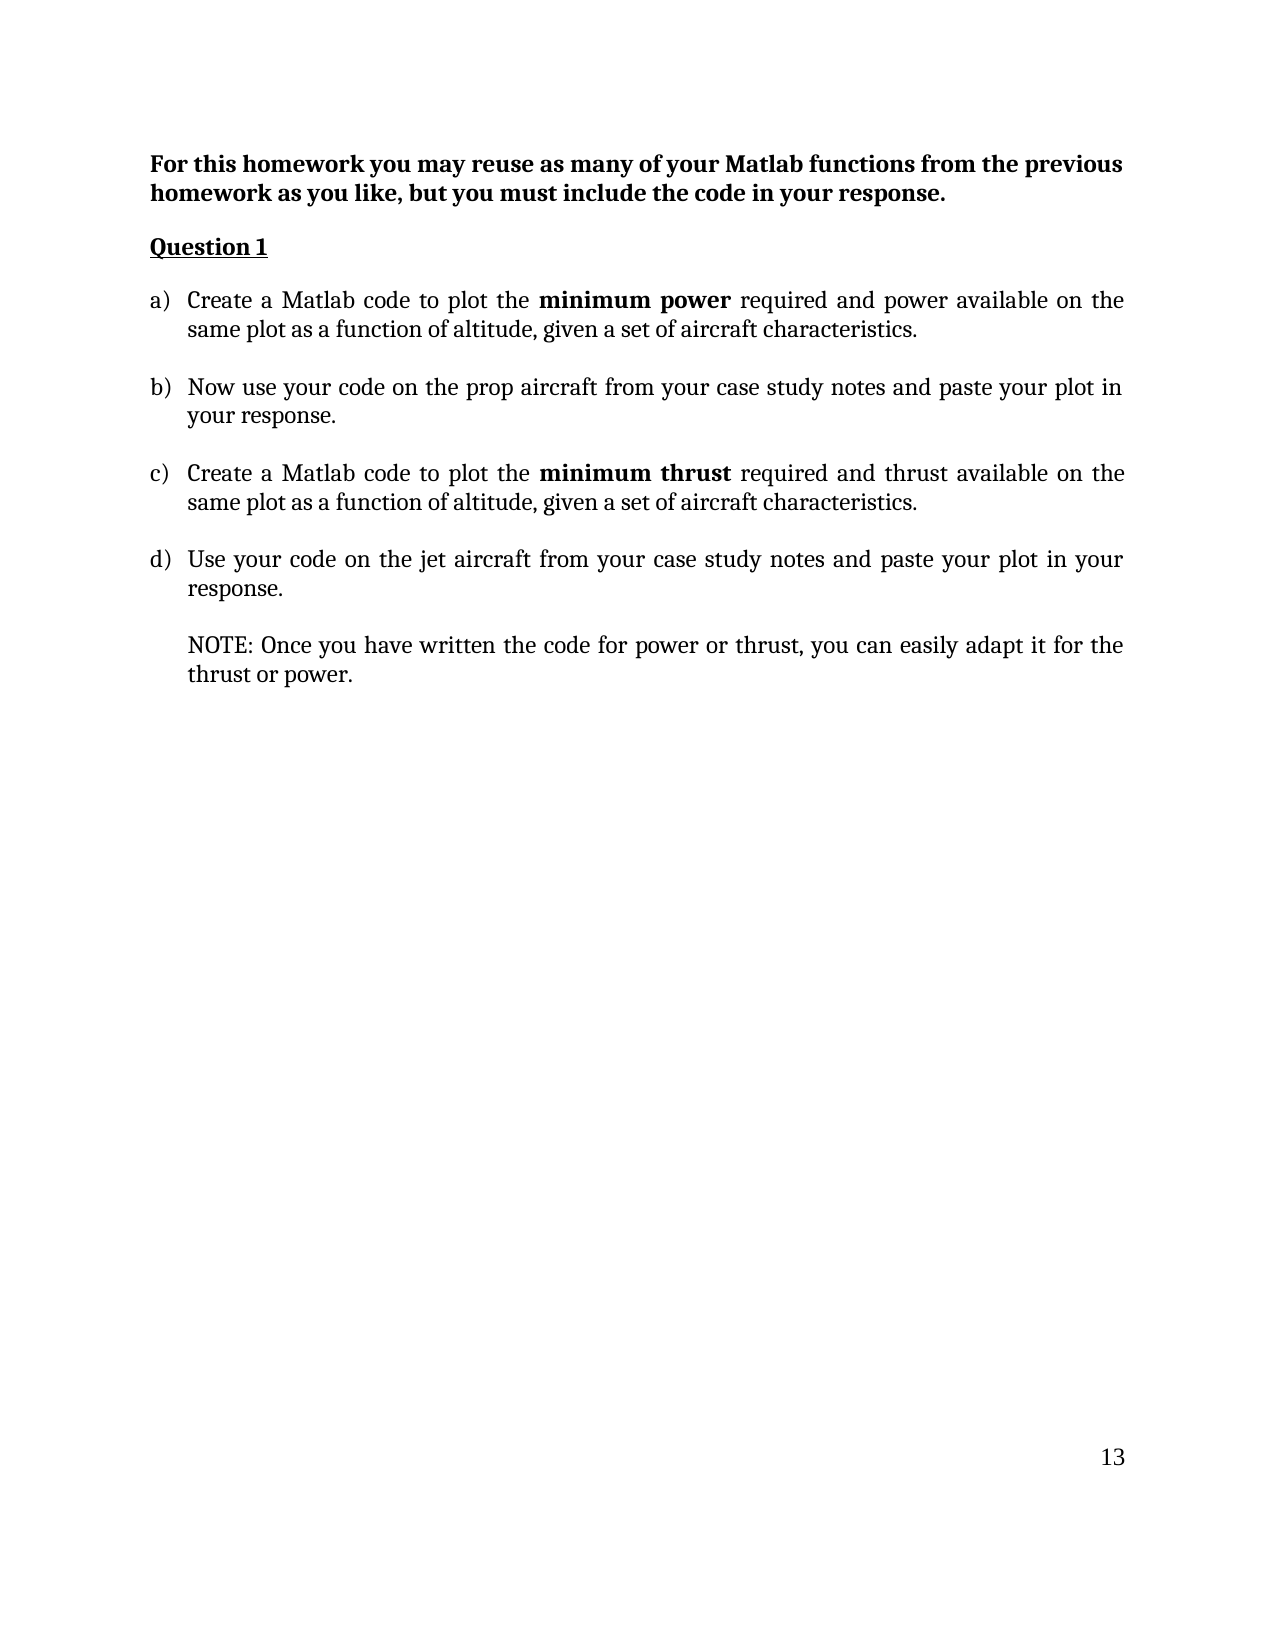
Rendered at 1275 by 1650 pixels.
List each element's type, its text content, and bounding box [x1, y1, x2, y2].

list Create a Matlab code to plot the minimum thrust required and thrust available on the same plot as a function of altitude, given a set of aircraft characteristics. [150, 459, 1125, 516]
text NOTE: Once you have written the code for power or thrust, you can easily adapt it for the thrust or power. [187, 631, 1125, 689]
text For this homework you may reuse as many of your Matlab functions from the previous homework as you like, but you must include the code in your response. [150, 150, 1125, 207]
list Now use your code on the prop aircraft from your case study notes and paste your plot in your response. [150, 372, 1125, 430]
list Create a Matlab code to plot the minimum power required and power available on the same plot as a function of altitude, given a set of aircraft characteristics. [150, 286, 1125, 344]
list Use your code on the jet aircraft from your case study notes and paste your plot in your response. [150, 545, 1125, 602]
text Question 1 [150, 232, 1125, 261]
